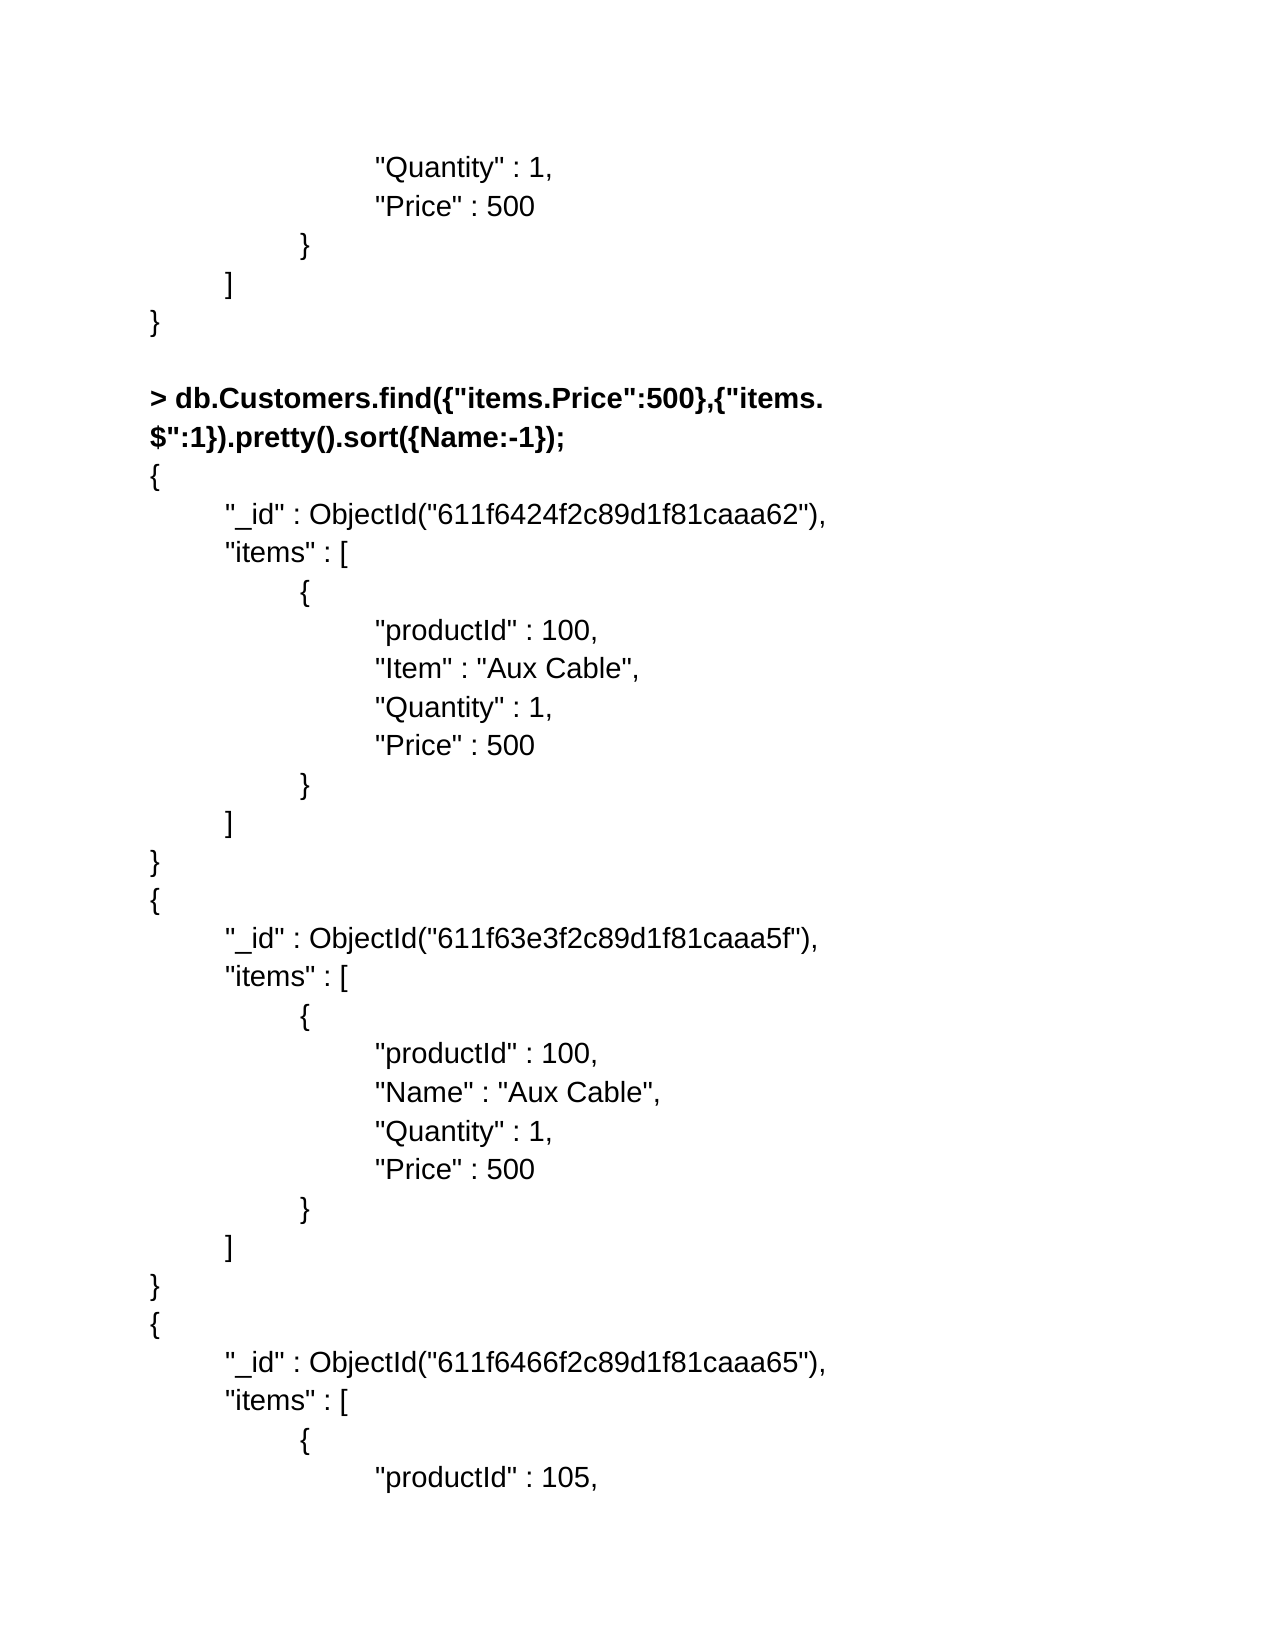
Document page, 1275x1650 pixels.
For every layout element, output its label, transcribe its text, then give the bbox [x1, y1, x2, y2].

text { [150, 574, 1125, 607]
text ] [150, 266, 1125, 299]
text "Item" : "Aux Cable", [150, 651, 1125, 684]
text { [150, 998, 1125, 1031]
text ] [150, 1229, 1125, 1263]
text "_id" : ObjectId("611f63e3f2c89d1f81caaa5f"), [150, 921, 1125, 954]
text ] [150, 805, 1125, 839]
text "Quantity" : 1, [150, 689, 1125, 723]
text "items" : [ [150, 959, 1125, 993]
text "Name" : "Aux Cable", [150, 1075, 1125, 1108]
text "Price" : 500 [150, 188, 1125, 222]
text } [150, 767, 1125, 800]
text "Quantity" : 1, [150, 1113, 1125, 1147]
text { [150, 1306, 1125, 1340]
text { [150, 458, 1125, 492]
text { [150, 882, 1125, 916]
text } [150, 1191, 1125, 1224]
text { [150, 1422, 1125, 1455]
text "Price" : 500 [150, 1152, 1125, 1186]
text "_id" : ObjectId("611f6424f2c89d1f81caaa62"), [150, 497, 1125, 530]
text "productId" : 100, [150, 1036, 1125, 1070]
text "Quantity" : 1, [150, 150, 1125, 183]
text } [150, 227, 1125, 261]
text "_id" : ObjectId("611f6466f2c89d1f81caaa65"), [150, 1345, 1125, 1378]
text } [150, 1268, 1125, 1301]
text "productId" : 105, [150, 1460, 1125, 1494]
text "items" : [ [150, 535, 1125, 569]
text } [150, 304, 1125, 338]
text "items" : [ [150, 1383, 1125, 1417]
text "productId" : 100, [150, 612, 1125, 646]
text > db.Customers.find({"items.Price":500},{"items.$":1}).pretty().sort({Name:-1}); [150, 381, 1125, 453]
text } [150, 844, 1125, 877]
text "Price" : 500 [150, 728, 1125, 762]
